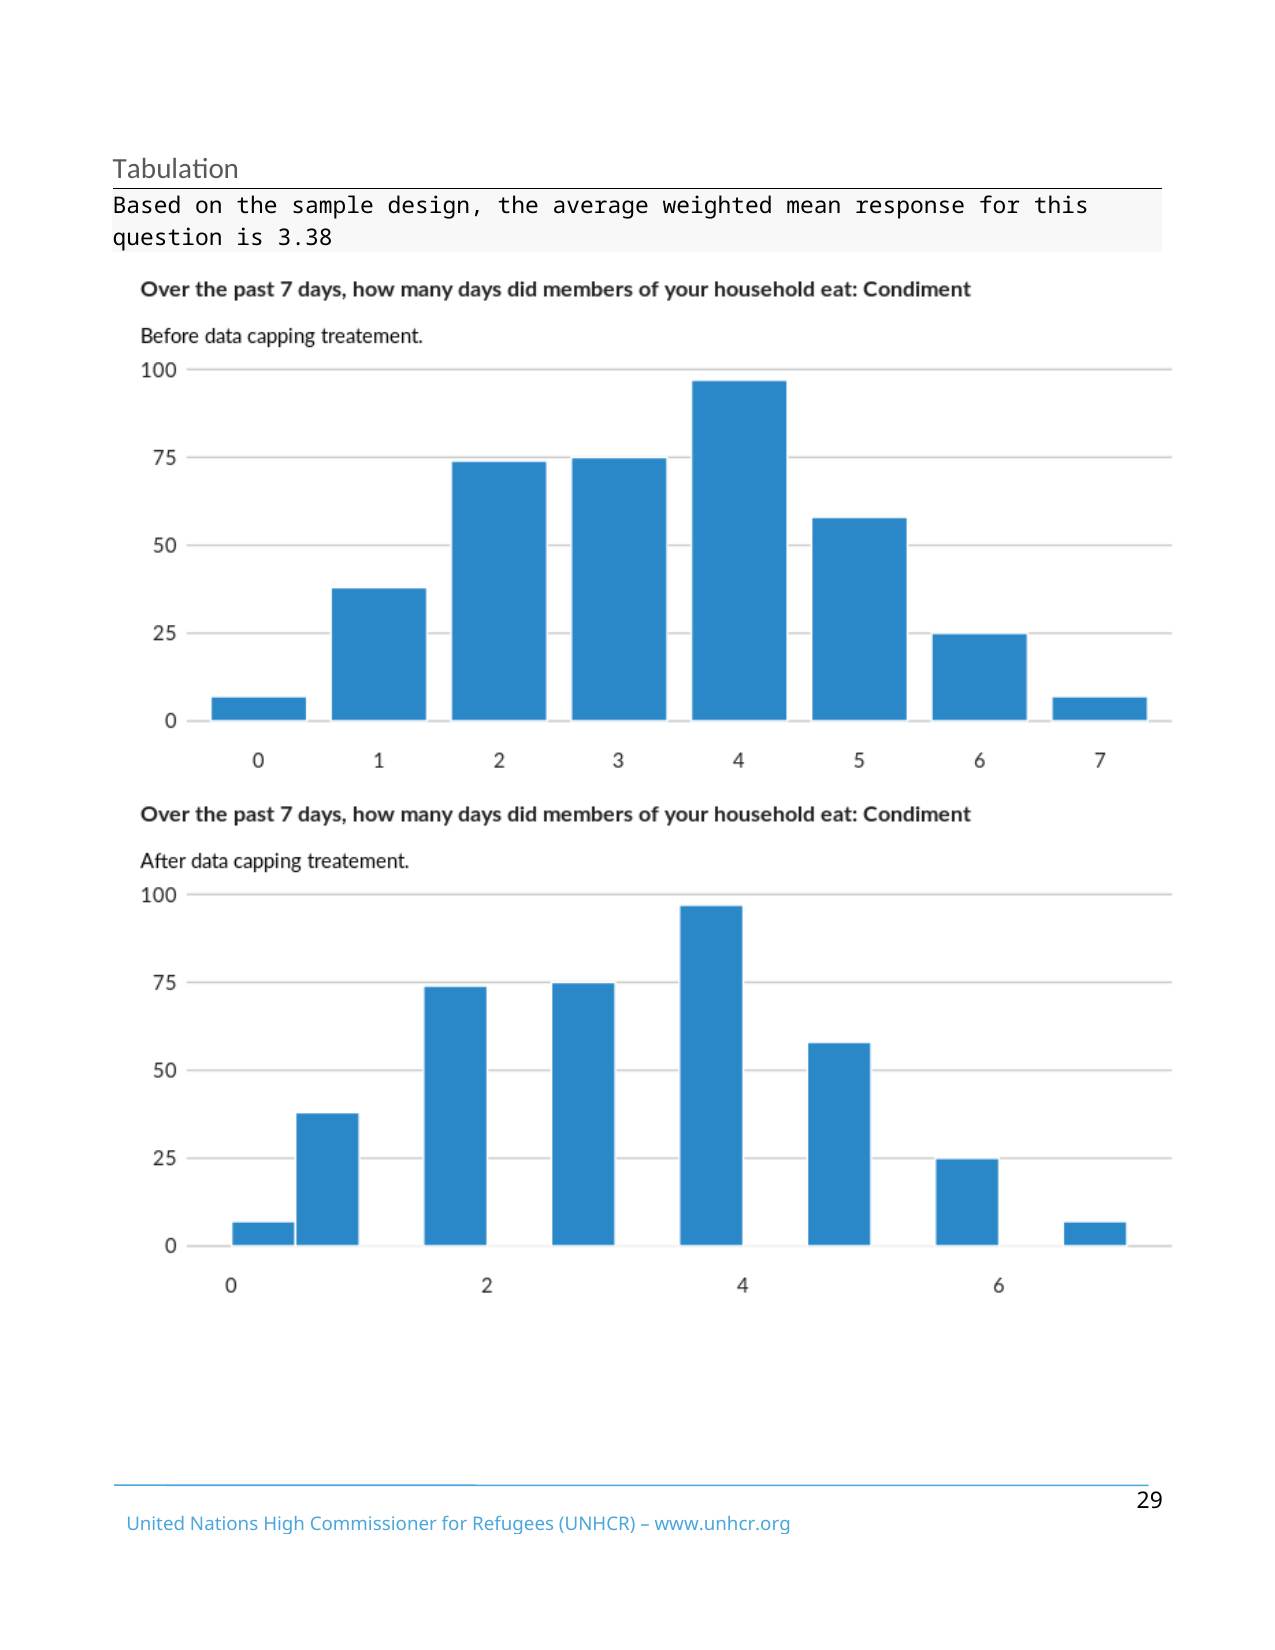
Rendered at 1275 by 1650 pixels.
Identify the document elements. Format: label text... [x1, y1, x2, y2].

subtitle Tabulation [112, 150, 1162, 189]
text Based on the sample design, the average weighted mean response for this question is 3.38 [112, 189, 1162, 252]
picture [131, 272, 1182, 1323]
